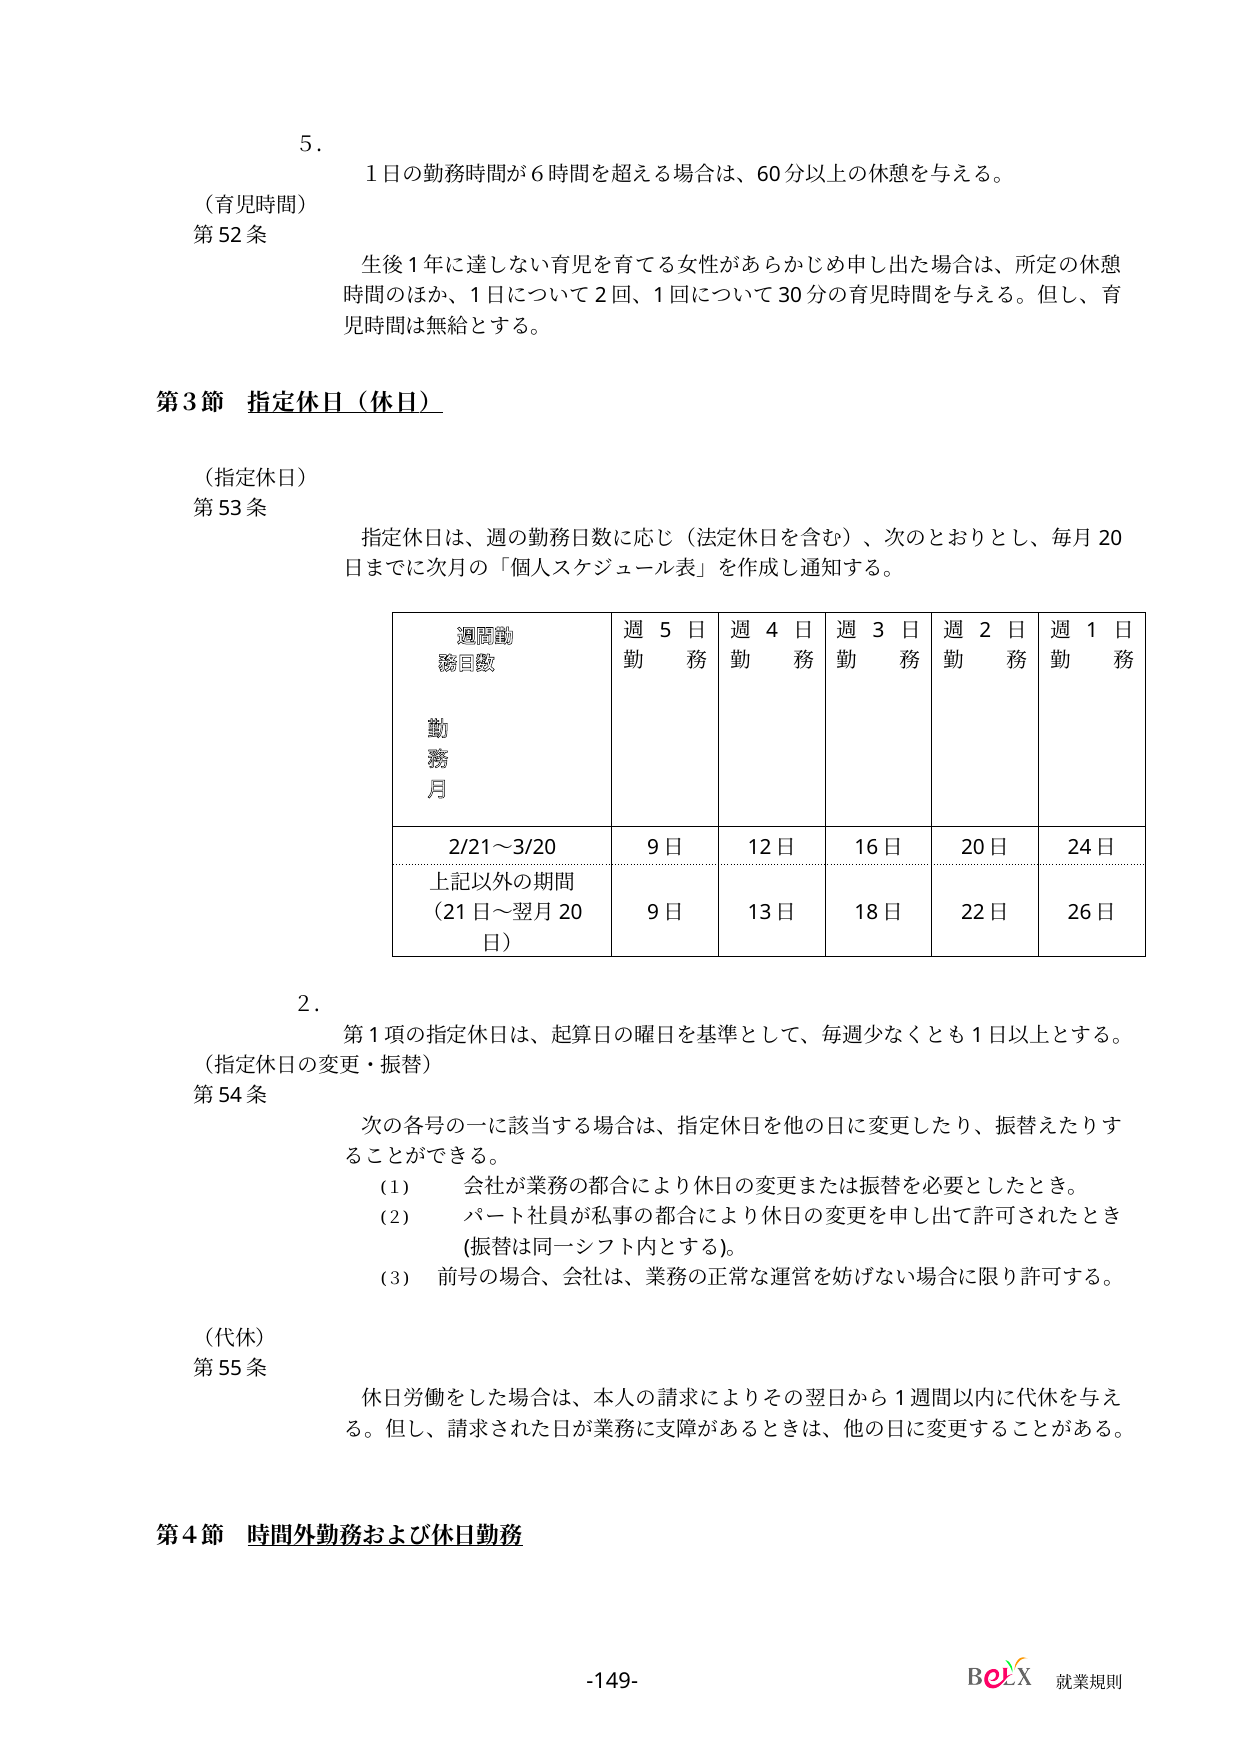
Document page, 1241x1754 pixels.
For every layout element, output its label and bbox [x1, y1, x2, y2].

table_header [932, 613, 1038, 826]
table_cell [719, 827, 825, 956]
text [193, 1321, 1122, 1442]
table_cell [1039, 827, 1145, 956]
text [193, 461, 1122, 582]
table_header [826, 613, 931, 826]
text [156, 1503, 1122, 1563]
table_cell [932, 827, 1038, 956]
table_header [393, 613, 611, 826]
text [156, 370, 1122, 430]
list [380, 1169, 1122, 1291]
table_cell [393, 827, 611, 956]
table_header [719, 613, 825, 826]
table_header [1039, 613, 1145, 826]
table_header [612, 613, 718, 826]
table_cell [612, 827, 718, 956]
picture [966, 1656, 1034, 1689]
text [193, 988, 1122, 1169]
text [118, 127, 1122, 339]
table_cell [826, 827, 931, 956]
